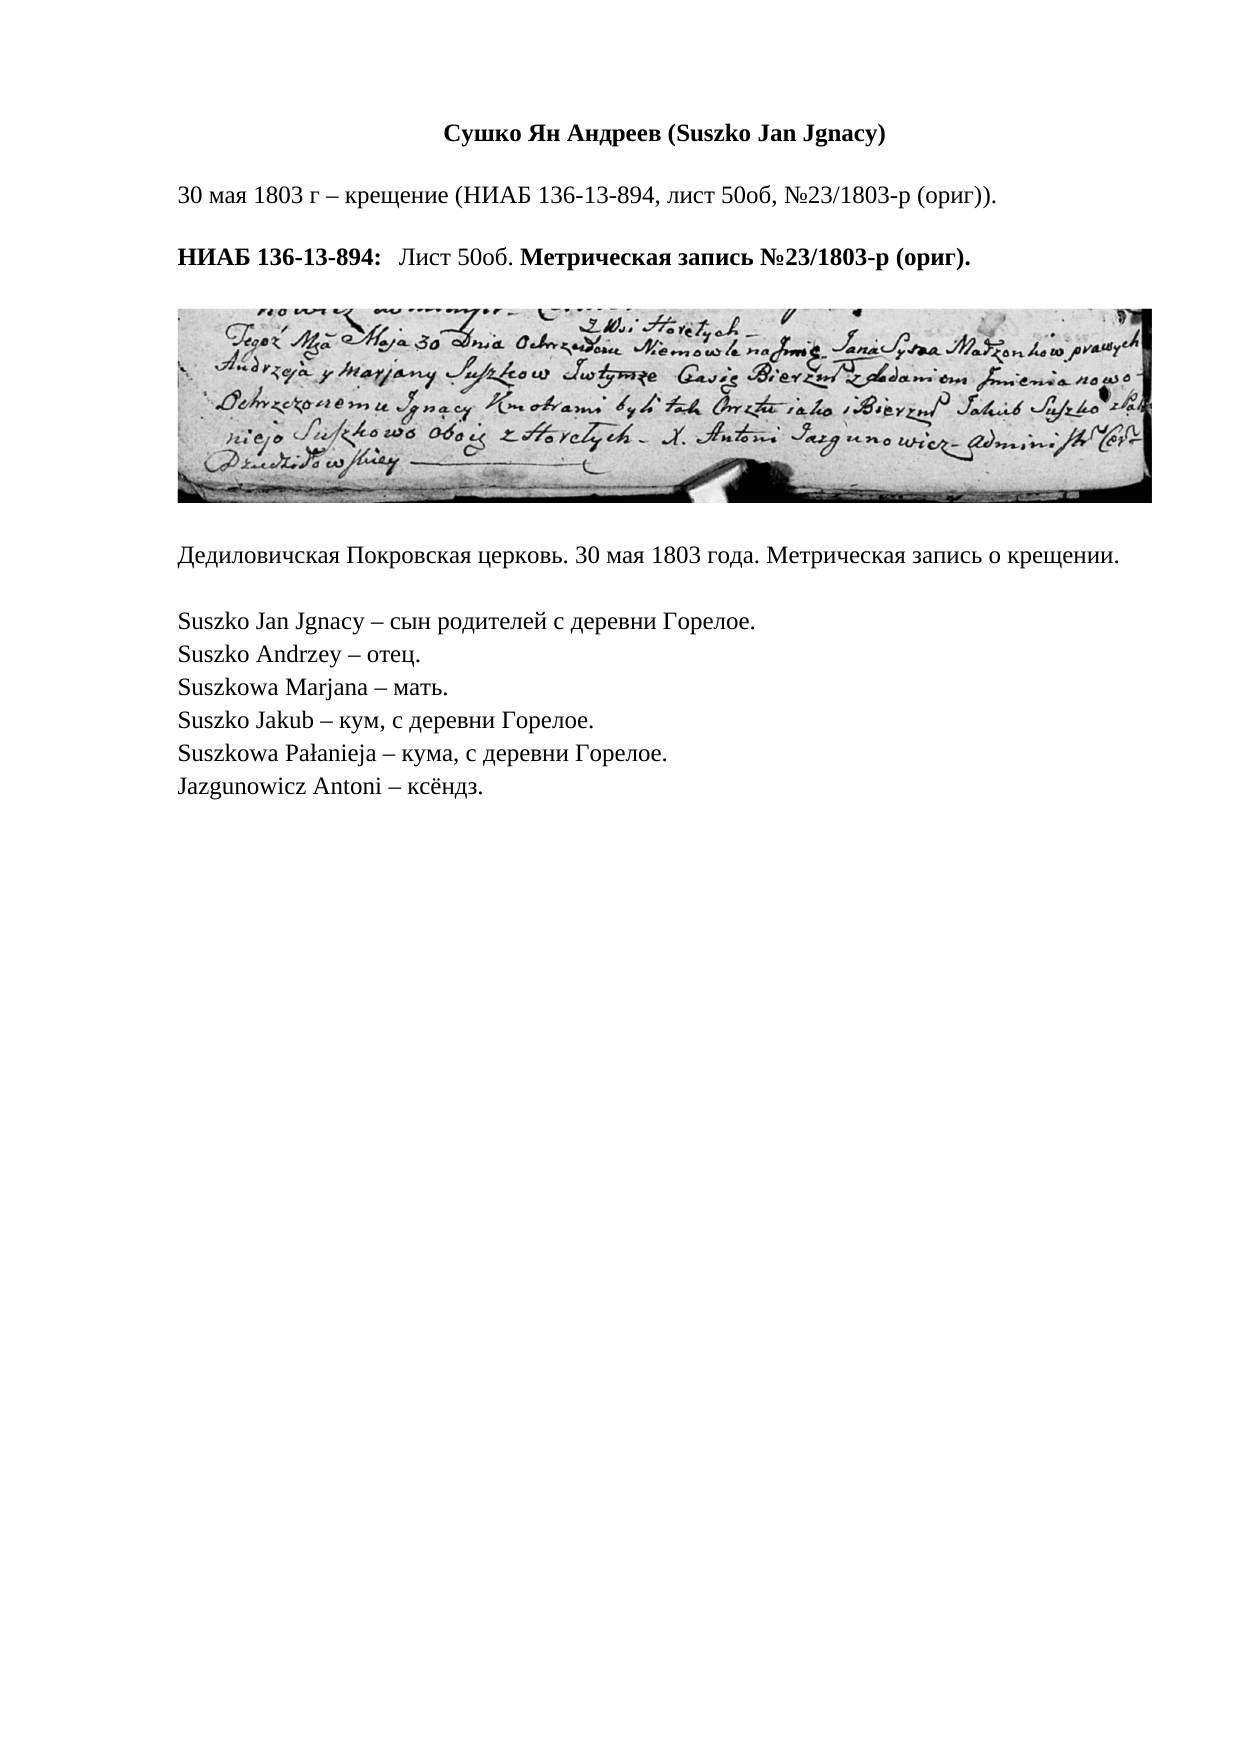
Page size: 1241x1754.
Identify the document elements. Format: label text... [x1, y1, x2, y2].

text НИАБ 136-13-894: Лист 50об. Метрическая запись №23/1803-р (ориг). [177, 242, 1152, 271]
text Сушко Ян Андреев (Suszko Jan Jgnacy) [177, 118, 1152, 147]
text Suszkowa Marjana – мать. [177, 672, 1152, 701]
text Jazgunowicz Antoni – ксёндз. [177, 771, 1152, 800]
text Suszko Jakub – кум, с деревни Горелое. [177, 705, 1152, 734]
text Suszko Andrzey – отец. [177, 639, 1152, 668]
text 30 мая 1803 г – крещение (НИАБ 136-13-894, лист 50об, №23/1803-р (ориг)). [177, 180, 1152, 209]
picture [178, 309, 1151, 503]
text Suszkowa Pałanieja – кума, с деревни Горелое. [177, 738, 1152, 767]
text Дедиловичская Покровская церковь. 30 мая 1803 года. Метрическая запись о крещении. [177, 540, 1152, 569]
text Suszko Jan Jgnacy – сын родителей с деревни Горелое. [177, 606, 1152, 635]
